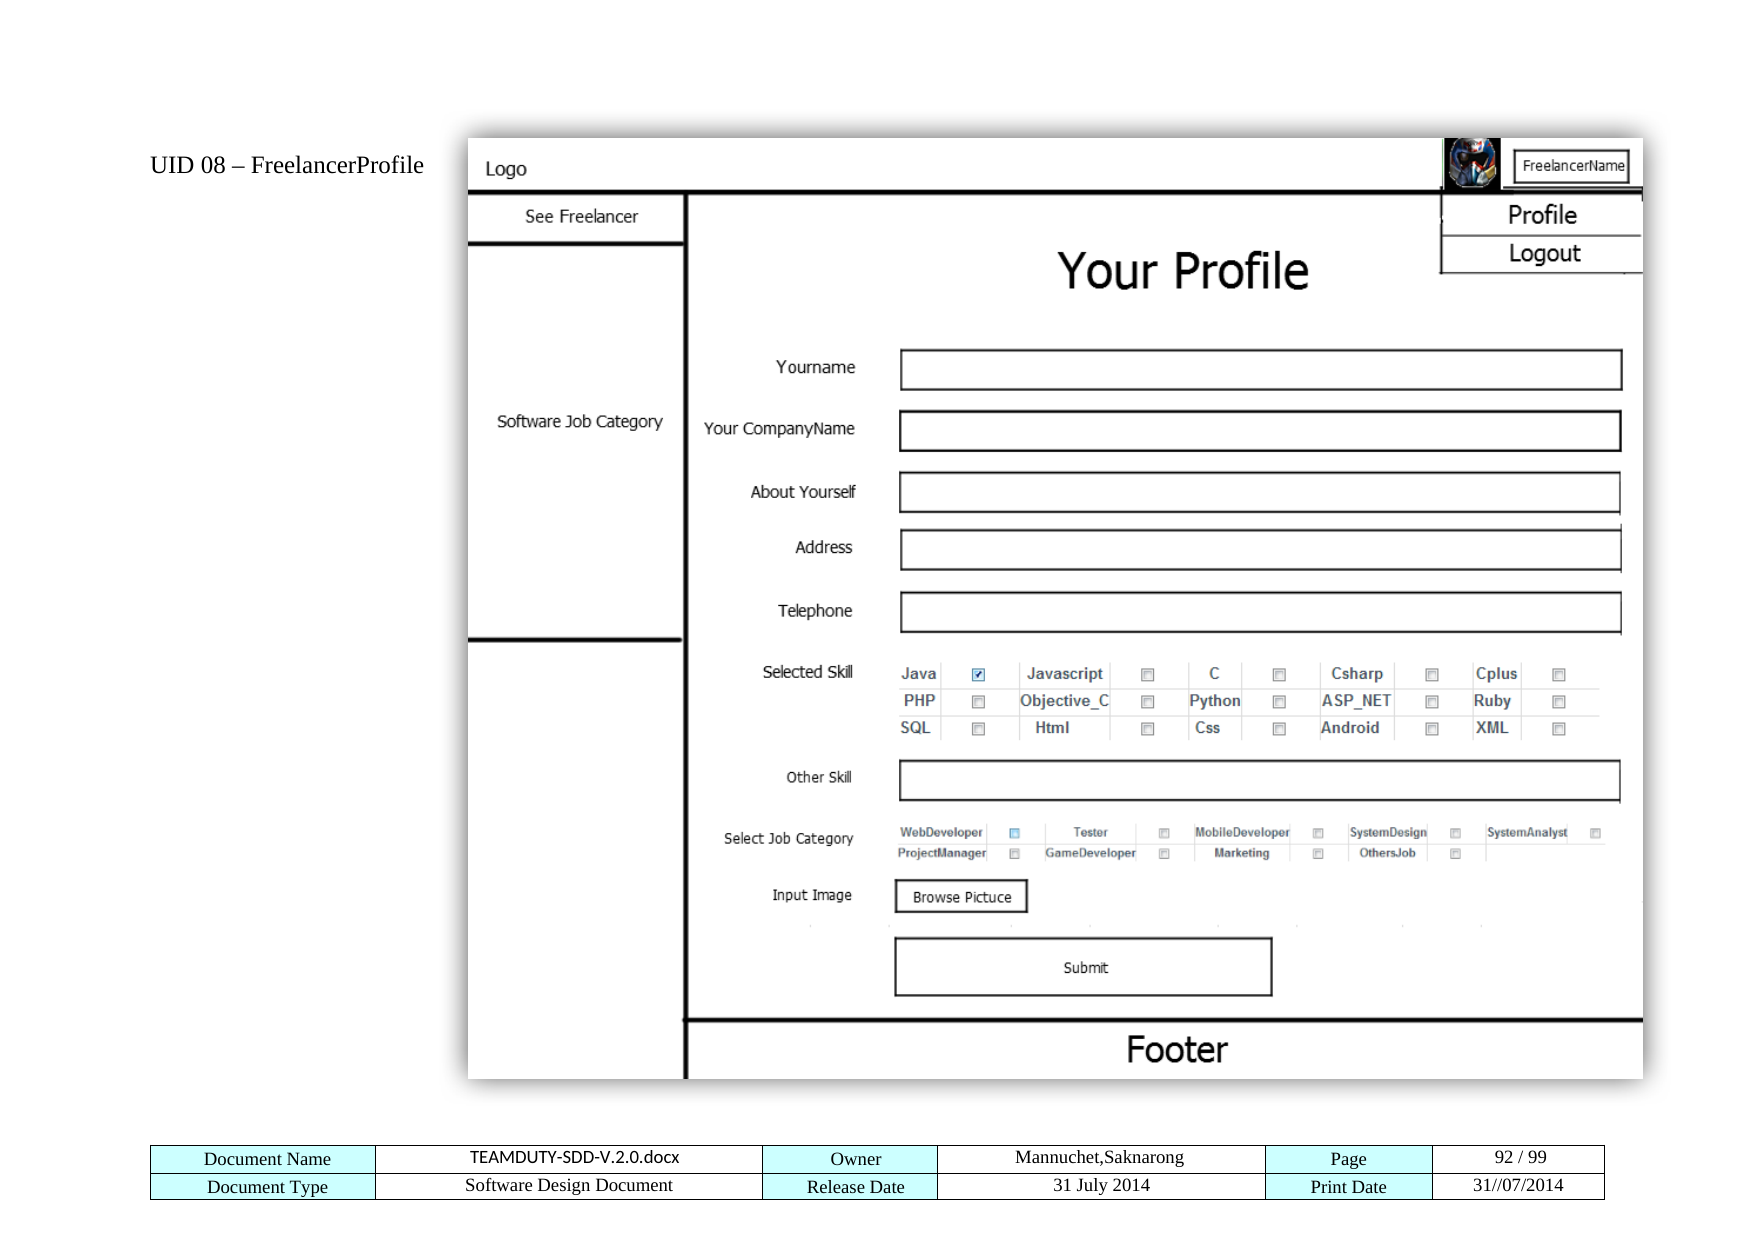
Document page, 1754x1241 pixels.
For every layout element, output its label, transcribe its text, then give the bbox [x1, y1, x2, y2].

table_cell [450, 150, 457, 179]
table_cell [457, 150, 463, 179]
text UID 08 – FreelancerProfile [150, 150, 446, 179]
picture [468, 138, 1643, 1079]
